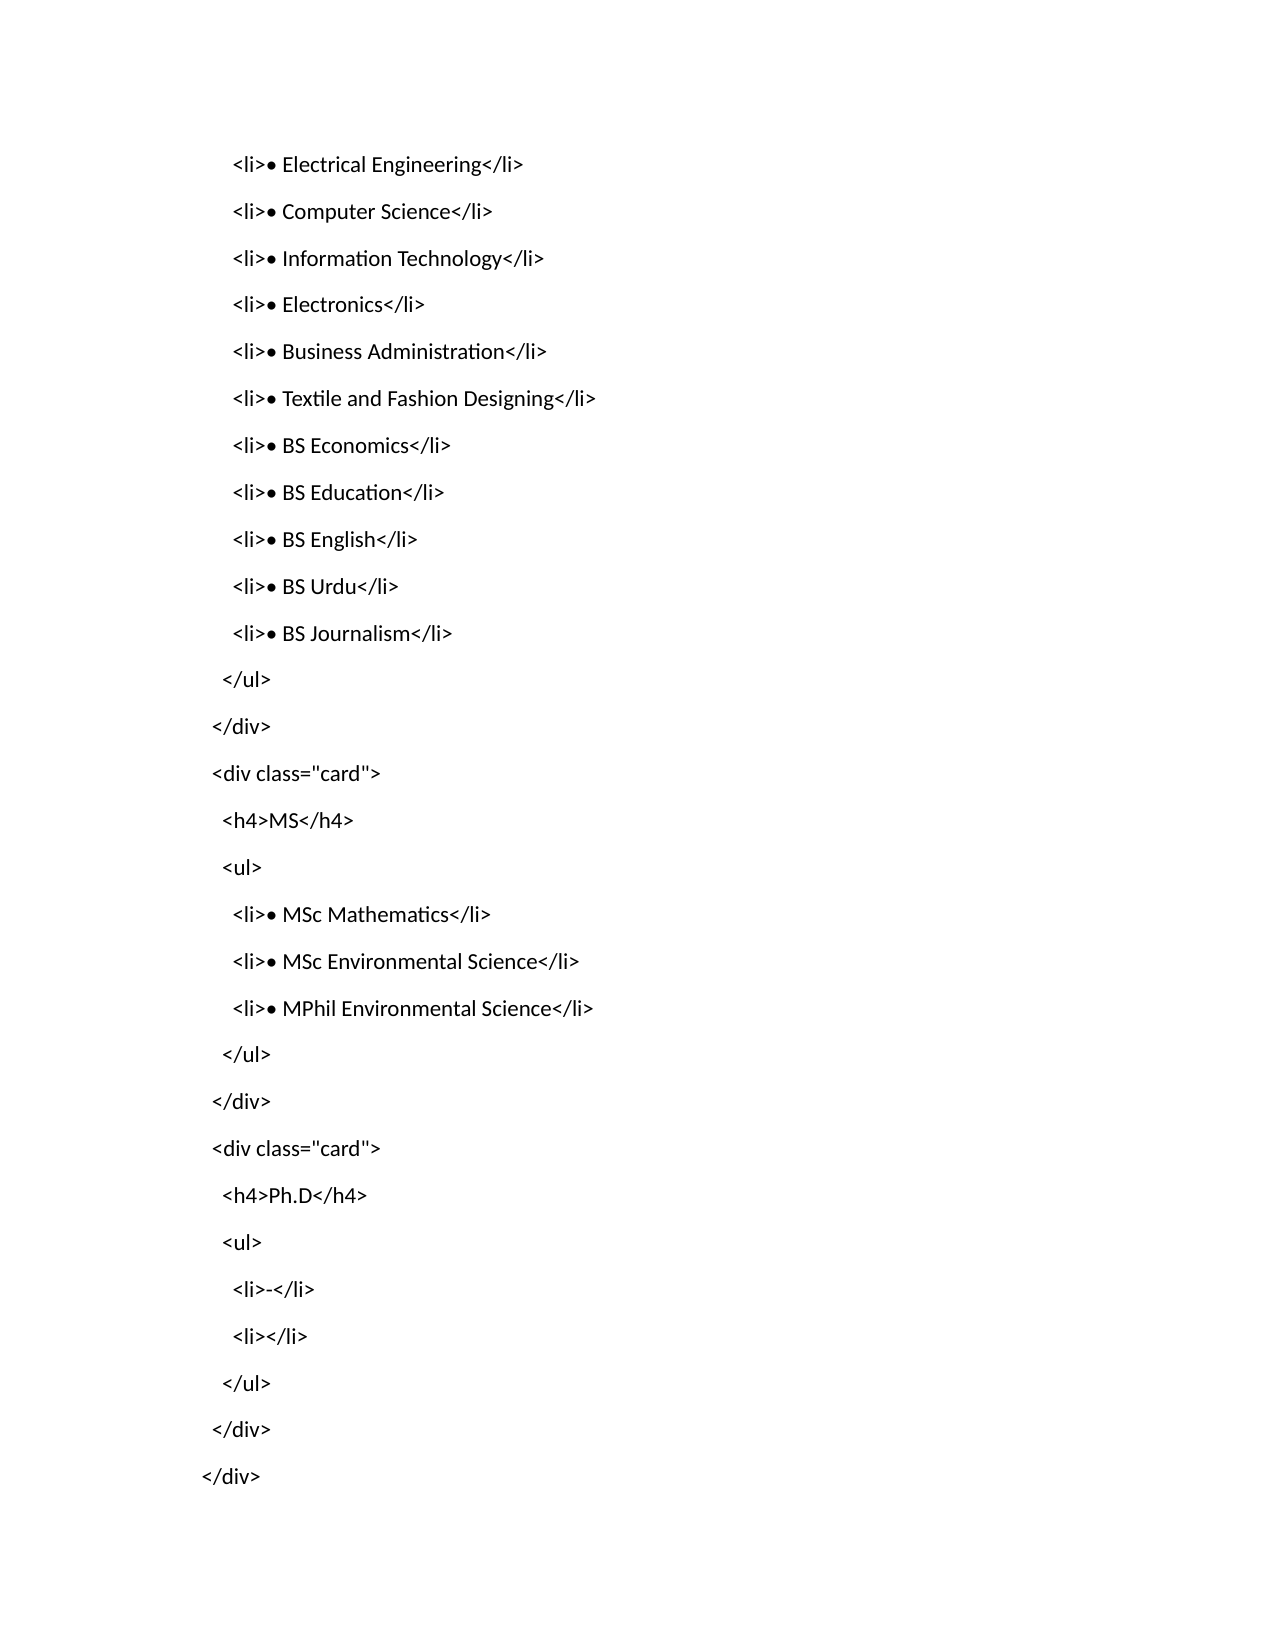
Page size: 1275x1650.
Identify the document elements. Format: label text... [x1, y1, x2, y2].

text <li>• BS Journalism</li> [150, 619, 1125, 647]
text <ul> [150, 1228, 1125, 1256]
text <div class="card"> [150, 759, 1125, 787]
text <li>• BS Education</li> [150, 478, 1125, 506]
text <ul> [150, 853, 1125, 881]
text </div> [150, 1087, 1125, 1116]
text <li>• Information Technology</li> [150, 244, 1125, 272]
text </div> [150, 1462, 1125, 1491]
text <li>• BS English</li> [150, 525, 1125, 553]
text <li>• BS Urdu</li> [150, 572, 1125, 600]
text <li>• Electronics</li> [150, 291, 1125, 319]
text </ul> [150, 1369, 1125, 1397]
text </ul> [150, 666, 1125, 694]
text <h4>MS</h4> [150, 806, 1125, 834]
text <li>• Textile and Fashion Designing</li> [150, 384, 1125, 412]
text <li>• MSc Environmental Science</li> [150, 947, 1125, 975]
text <li>-</li> [150, 1275, 1125, 1303]
text <li>• Electrical Engineering</li> [150, 150, 1125, 178]
text <li>• Business Administration</li> [150, 337, 1125, 366]
text <li>• MPhil Environmental Science</li> [150, 994, 1125, 1022]
text </ul> [150, 1041, 1125, 1069]
text <div class="card"> [150, 1134, 1125, 1162]
text <li>• Computer Science</li> [150, 197, 1125, 225]
text </div> [150, 1416, 1125, 1444]
text <h4>Ph.D</h4> [150, 1181, 1125, 1209]
text <li></li> [150, 1322, 1125, 1350]
text <li>• BS Economics</li> [150, 431, 1125, 459]
text </div> [150, 712, 1125, 741]
text <li>• MSc Mathematics</li> [150, 900, 1125, 928]
